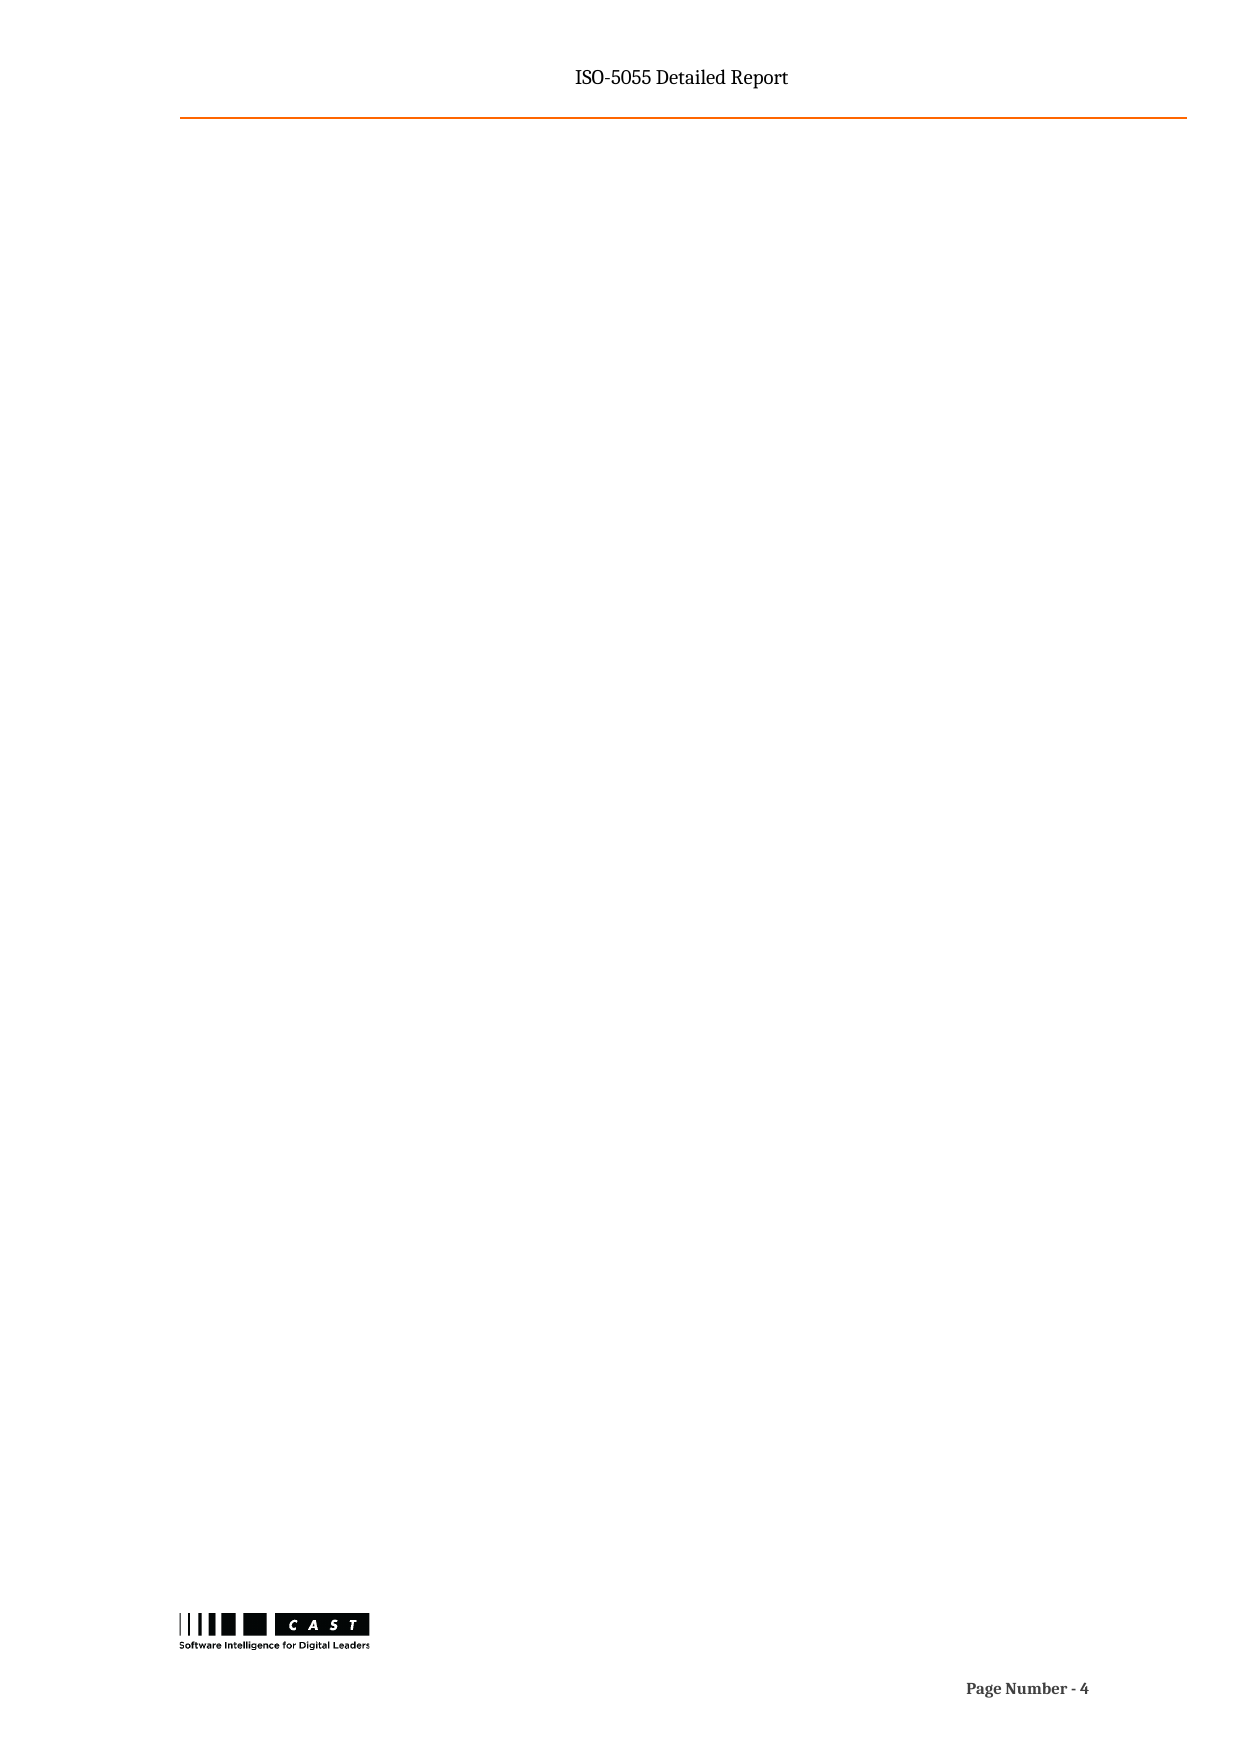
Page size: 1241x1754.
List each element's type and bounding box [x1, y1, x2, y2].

picture [179, 1613, 370, 1651]
